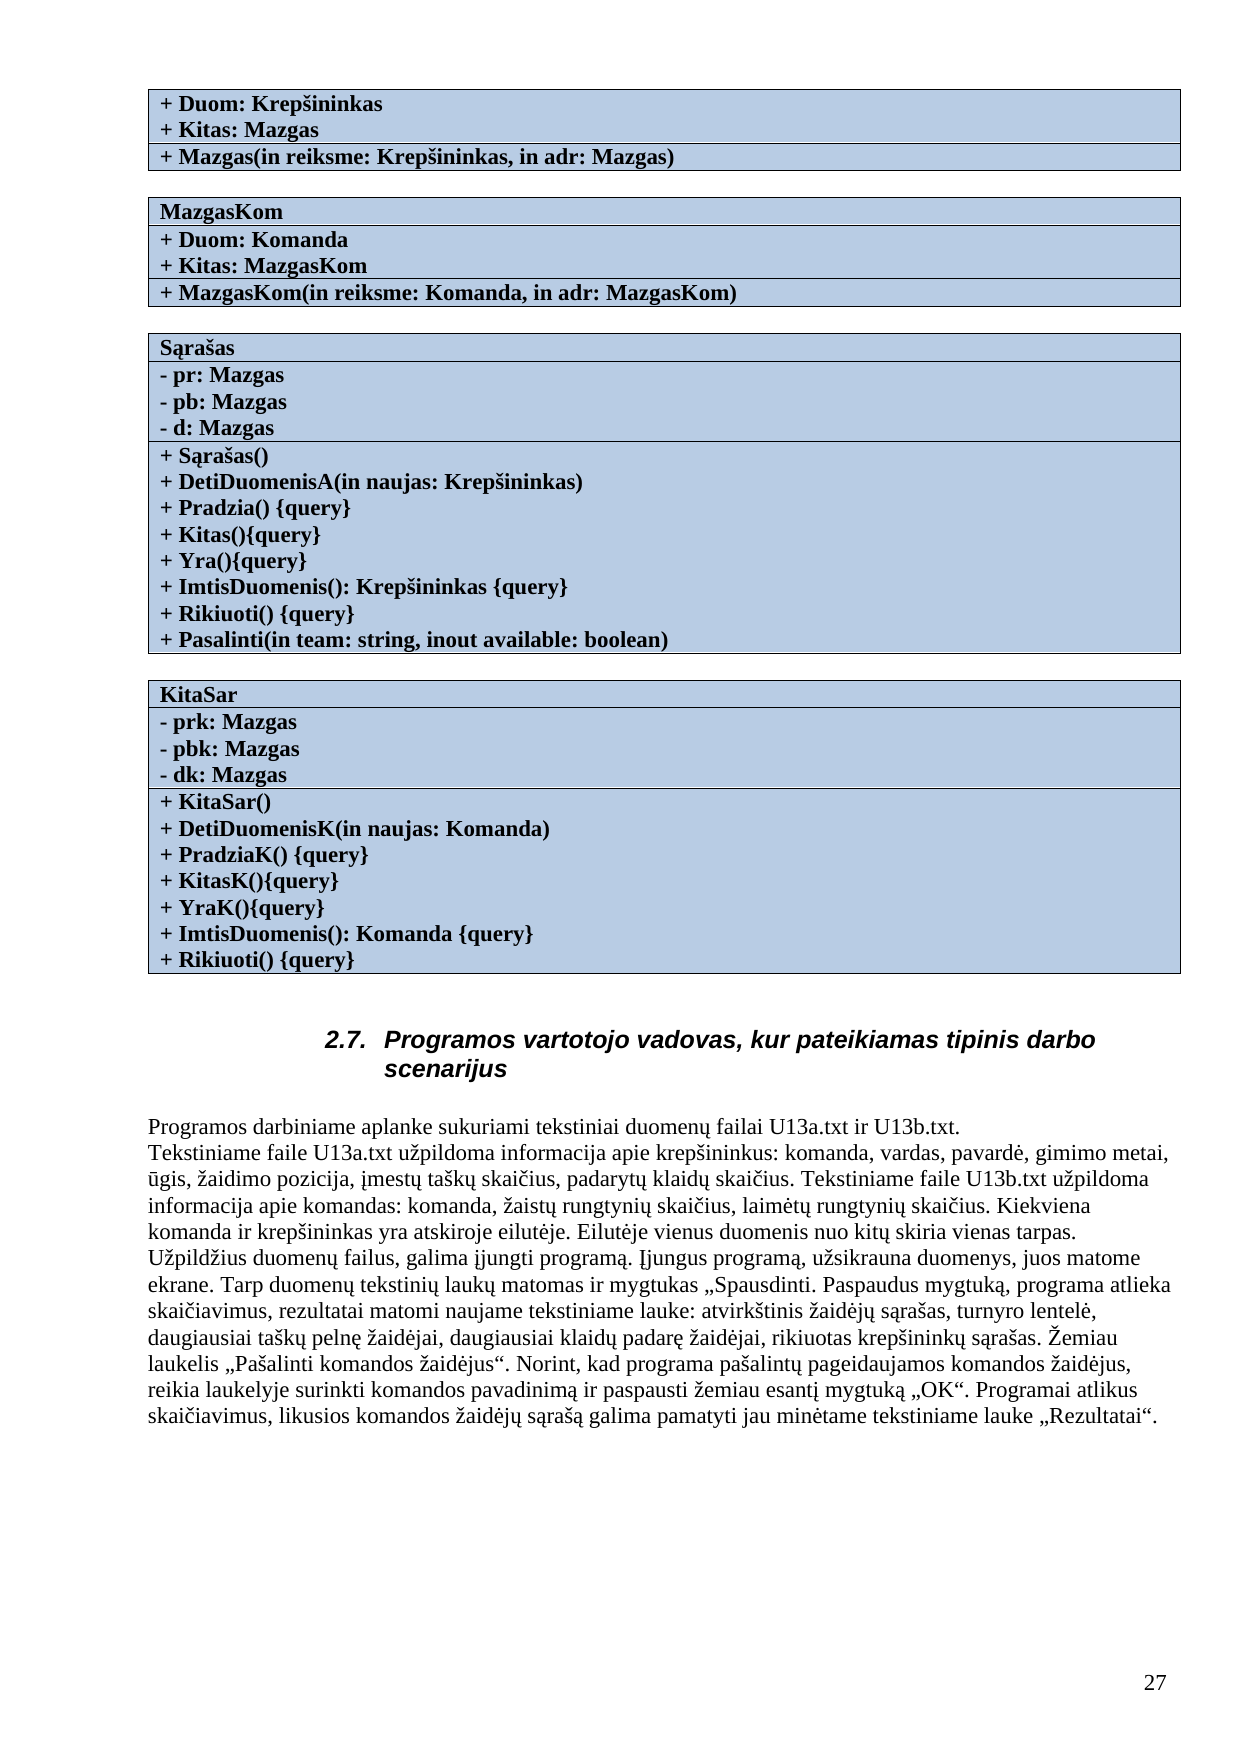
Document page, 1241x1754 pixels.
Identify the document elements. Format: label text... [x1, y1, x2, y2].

table_cell - prk: Mazgas - pbk: Mazgas - dk: Mazgas [149, 708, 1180, 787]
table_cell + Duom: Krepšininkas + Kitas: Mazgas [149, 90, 1180, 142]
text Tekstiniame faile U13a.txt užpildoma informacija apie krepšininkus: komanda, vardas, pavardė, gimimo metai, ūgis, žaidimo pozicija, įmestų taškų skaičius, padarytų klaidų skaičius. Tekstiniame faile U13b.txt užpildoma informacija apie komandas: komanda, žaistų rungtynių skaičius, laimėtų rungtynių skaičius. Kiekviena komanda ir krepšininkas yra atskiroje eilutėje. Eilutėje vienus duomenis nuo kitų skiria vienas tarpas. Užpildžius duomenų failus, galima įjungti programą. Įjungus programą, užsikrauna duomenys, juos matome ekrane. Tarp duomenų tekstinių laukų matomas ir mygtukas „Spausdinti. Paspaudus mygtuką, programa atlieka skaičiavimus, rezultatai matomi naujame tekstiniame lauke: atvirkštinis žaidėjų sąrašas, turnyro lentelė, daugiausiai taškų pelnę žaidėjai, daugiausiai klaidų padarę žaidėjai, rikiuotas krepšininkų sąrašas. Žemiau laukelis „Pašalinti komandos žaidėjus“. Norint, kad programa pašalintų pageidaujamos komandos žaidėjus, reikia laukelyje surinkti komandos pavadinimą ir paspausti žemiau esantį mygtuką „OK“. Programai atlikus skaičiavimus, likusios komandos žaidėjų sąrašą galima pamatyti jau minėtame tekstiniame lauke „Rezultatai“. [148, 1139, 1181, 1429]
table_header MazgasKom [149, 198, 1180, 224]
table_cell + MazgasKom(in reiksme: Komanda, in adr: MazgasKom) [149, 279, 1180, 306]
subtitle Programos vartotojo vadovas, kur pateikiamas tipinis darbo scenarijus [325, 1025, 1181, 1083]
table_cell + Sąrašas() + DetiDuomenisA(in naujas: Krepšininkas) + Pradzia() {query} + Kitas(){query} + Yra(){query} + ImtisDuomenis(): Krepšininkas {query} + Rikiuoti() {query} + Pasalinti(in team: string, inout available: boolean) [149, 442, 1180, 652]
table_cell + Mazgas(in reiksme: Krepšininkas, in adr: Mazgas) [149, 144, 1180, 170]
table_header Sąrašas [149, 334, 1180, 361]
table_header KitaSar [149, 681, 1180, 707]
table_cell + KitaSar() + DetiDuomenisK(in naujas: Komanda) + PradziaK() {query} + KitasK(){query} + YraK(){query} + ImtisDuomenis(): Komanda {query} + Rikiuoti() {query} [149, 789, 1180, 973]
table_cell - pr: Mazgas - pb: Mazgas - d: Mazgas [149, 362, 1180, 441]
text Programos darbiniame aplanke sukuriami tekstiniai duomenų failai U13a.txt ir U13b.txt. [148, 1113, 1181, 1139]
table_cell + Duom: Komanda + Kitas: MazgasKom [149, 226, 1180, 278]
